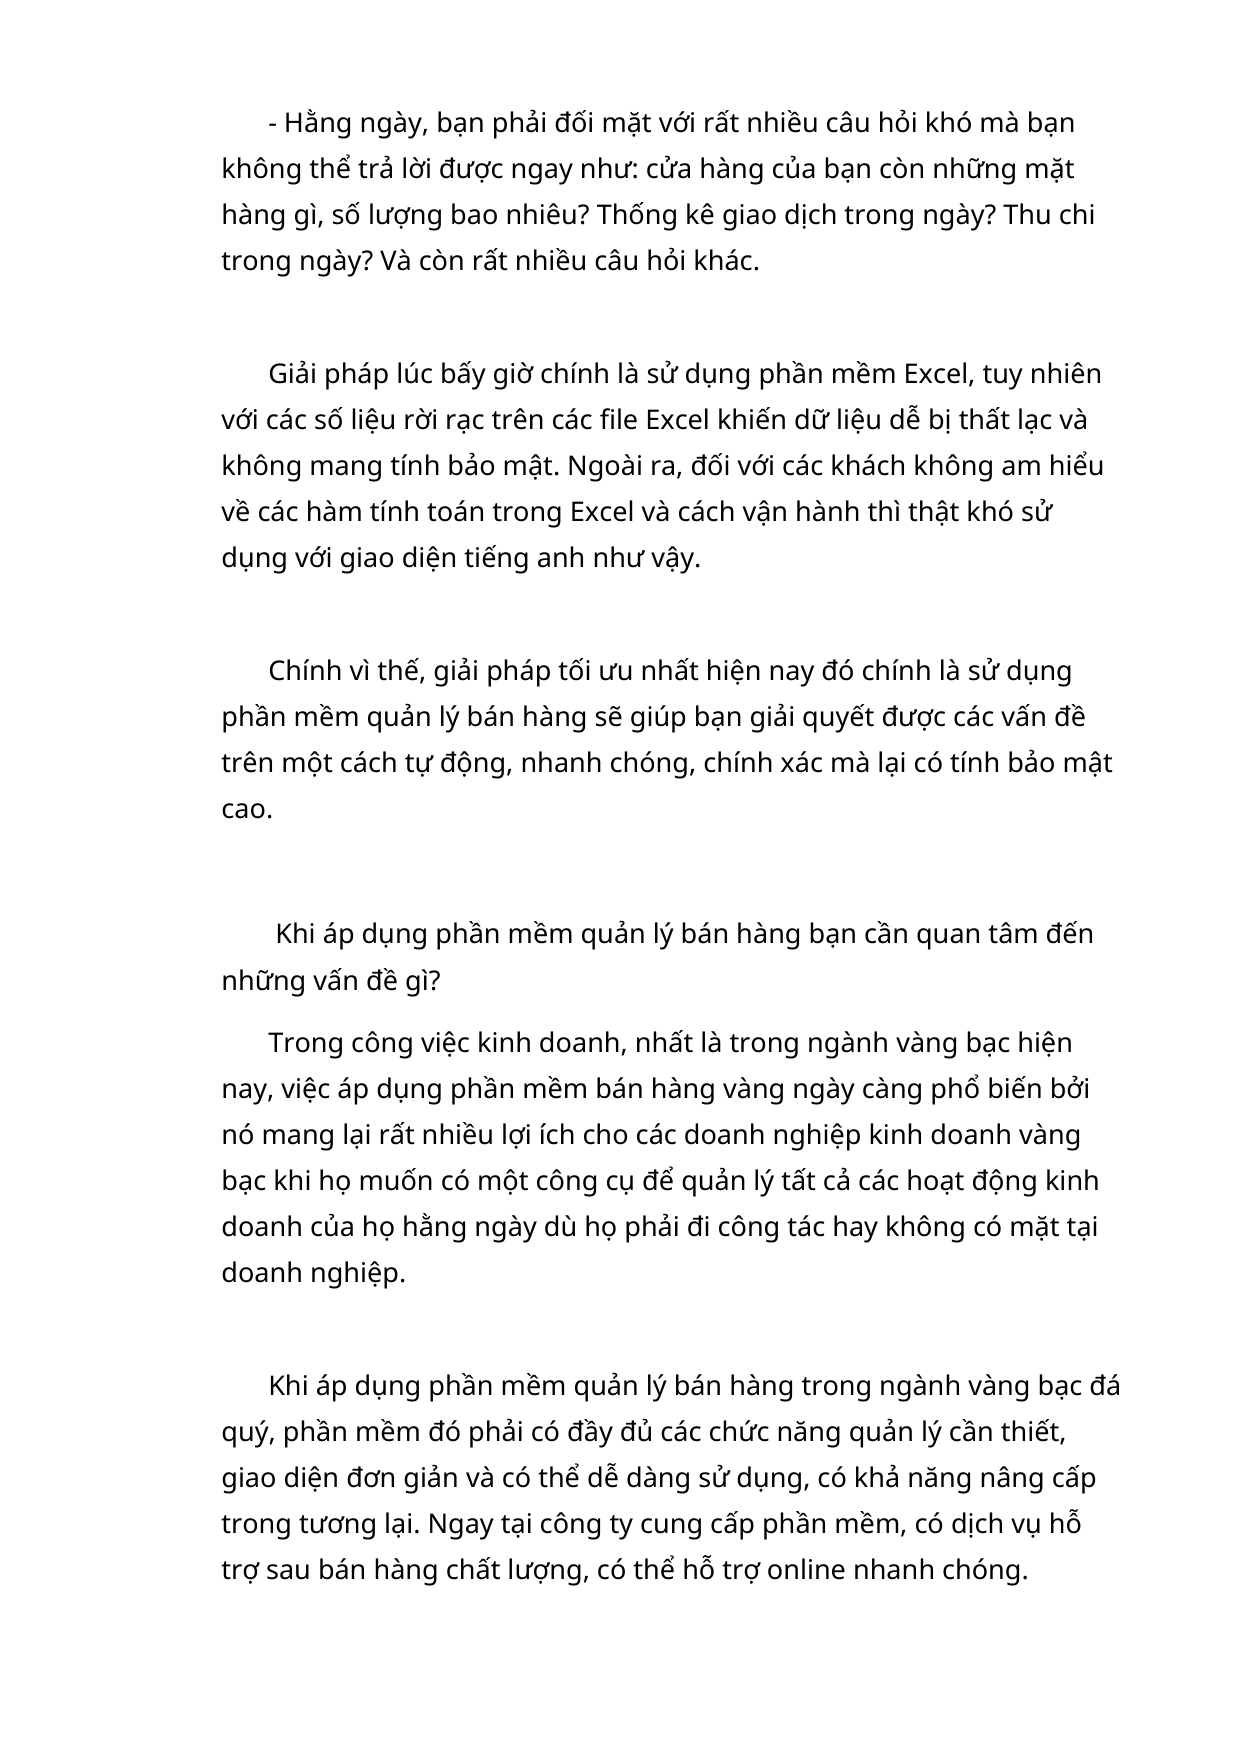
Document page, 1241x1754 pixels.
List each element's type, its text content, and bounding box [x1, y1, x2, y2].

text Giải pháp lúc bấy giờ chính là sử dụng phần mềm Excel, tuy nhiên với các số liệu rời rạc trên các file Excel khiến dữ liệu dễ bị thất lạc và không mang tính bảo mật. Ngoài ra, đối với các khách không am hiểu về các hàm tính toán trong Excel và cách vận hành thì thật khó sử dụng với giao diện tiếng anh như vậy. [221, 354, 1122, 576]
text Chính vì thế, giải pháp tối ưu nhất hiện nay đó chính là sử dụng phần mềm quản lý bán hàng sẽ giúp bạn giải quyết được các vấn đề trên một cách tự động, nhanh chóng, chính xác mà lại có tính bảo mật cao. [221, 651, 1122, 826]
text Trong công việc kinh doanh, nhất là trong ngành vàng bạc hiện nay, việc áp dụng phần mềm bán hàng vàng ngày càng phổ biến bởi nó mang lại rất nhiều lợi ích cho các doanh nghiệp kinh doanh vàng bạc khi họ muốn có một công cụ để quản lý tất cả các hoạt động kinh doanh của họ hằng ngày dù họ phải đi công tác hay không có mặt tại doanh nghiệp. [221, 1024, 1122, 1291]
text - Hằng ngày, bạn phải đối mặt với rất nhiều câu hỏi khó mà bạn không thể trả lời được ngay như: cửa hàng của bạn còn những mặt hàng gì, số lượng bao nhiêu? Thống kê giao dịch trong ngày? Thu chi trong ngày? Và còn rất nhiều câu hỏi khác. [221, 104, 1122, 279]
text Khi áp dụng phần mềm quản lý bán hàng trong ngành vàng bạc đá quý, phần mềm đó phải có đầy đủ các chức năng quản lý cần thiết, giao diện đơn giản và có thể dễ dàng sử dụng, có khả năng nâng cấp trong tương lại. Ngay tại công ty cung cấp phần mềm, có dịch vụ hỗ trợ sau bán hàng chất lượng, có thể hỗ trợ online nhanh chóng. [221, 1367, 1122, 1588]
text Khi áp dụng phần mềm quản lý bán hàng bạn cần quan tâm đến những vấn đề gì? [221, 915, 1122, 998]
